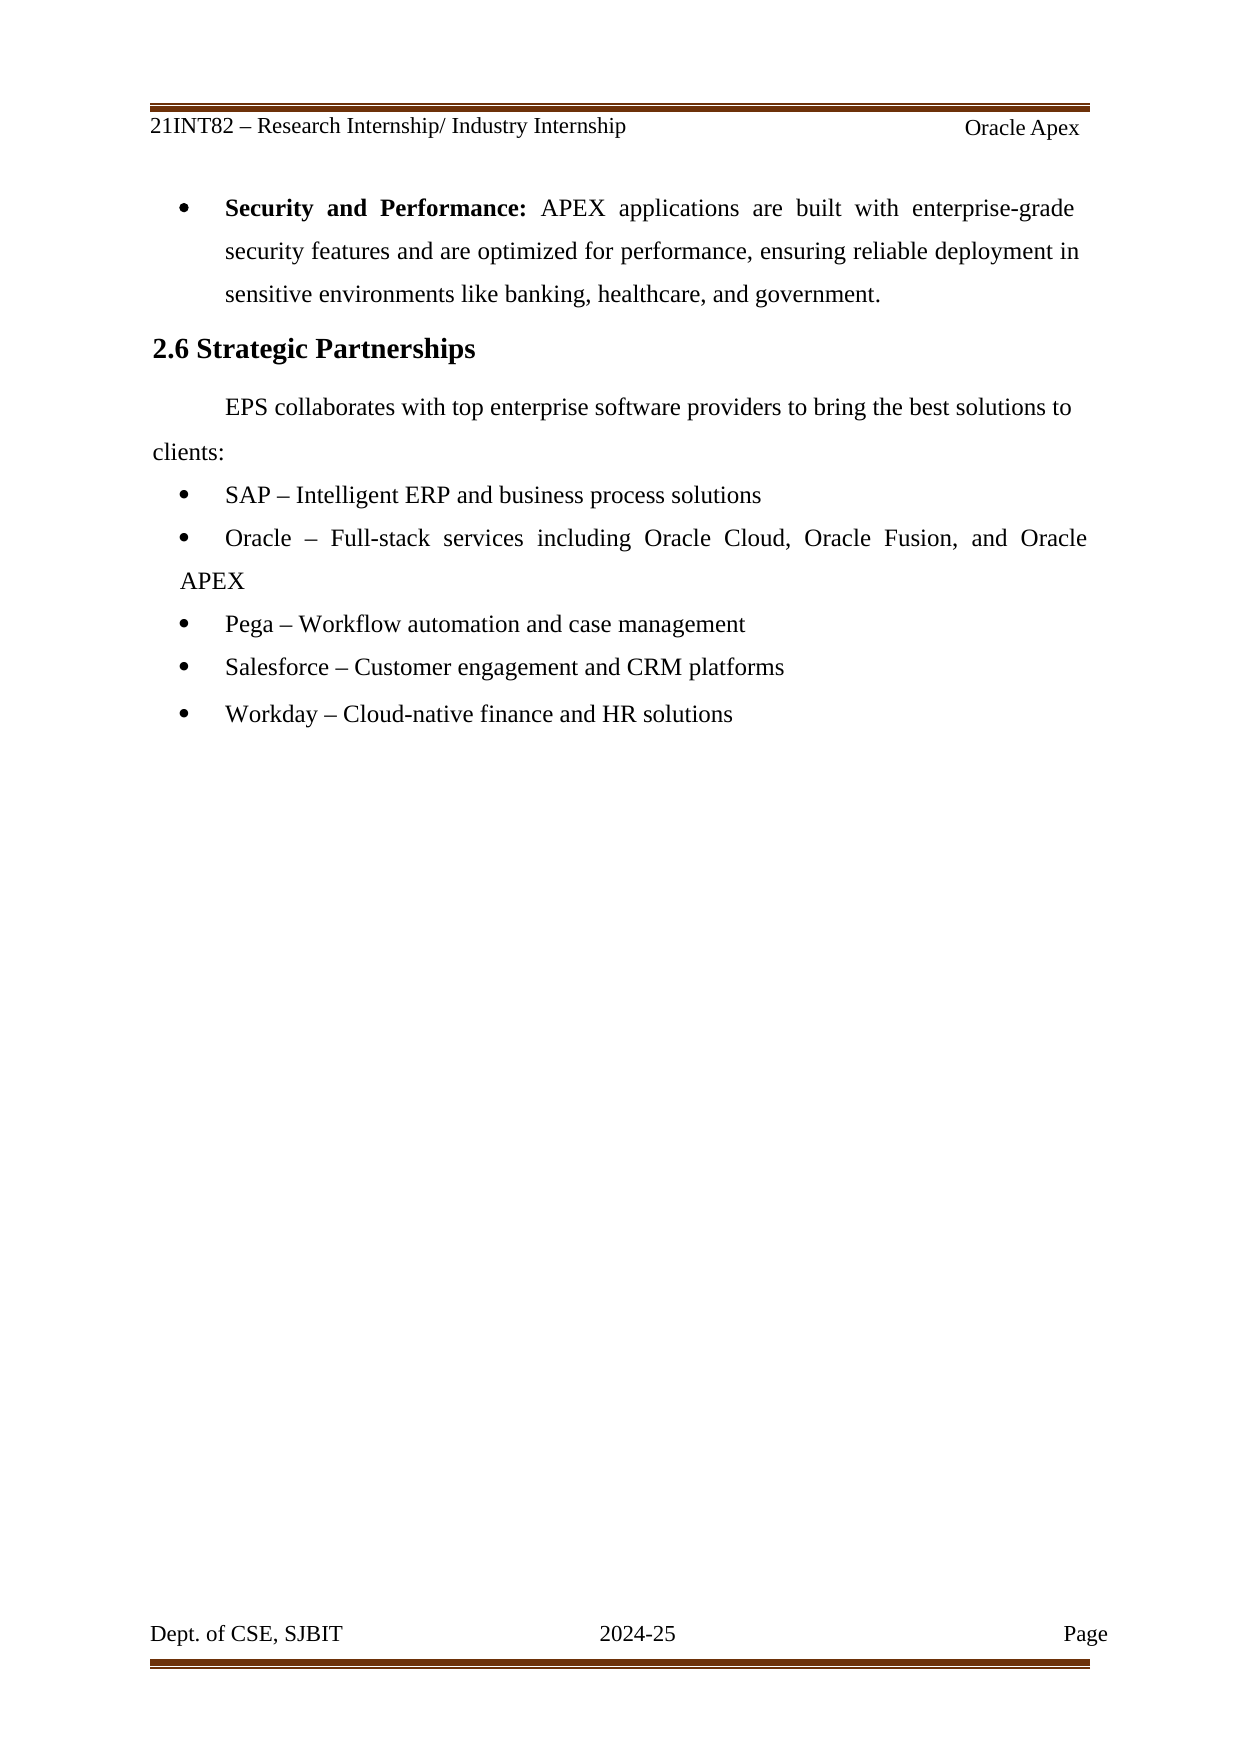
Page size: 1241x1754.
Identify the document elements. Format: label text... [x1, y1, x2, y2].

subtitle 2.6 Strategic Partnerships EPS collaborates with top enterprise software providers to bring the best solutions to clients: [152, 331, 1088, 466]
list Oracle – Full-stack services including Oracle Cloud, Oracle Fusion, and Oracle APEX [179, 523, 1088, 595]
list SAP – Intelligent ERP and business process solutions [179, 480, 1088, 509]
list Security and Performance: APEX applications are built with enterprise-grade security features and are optimized for performance, ensuring reliable deployment in sensitive environments like banking, healthcare, and government. [179, 193, 1088, 308]
list Salesforce – Customer engagement and CRM platforms [179, 652, 1088, 681]
list Pega – Workflow automation and case management [179, 609, 1088, 638]
list Workday – Cloud-native finance and HR solutions [179, 696, 1088, 729]
